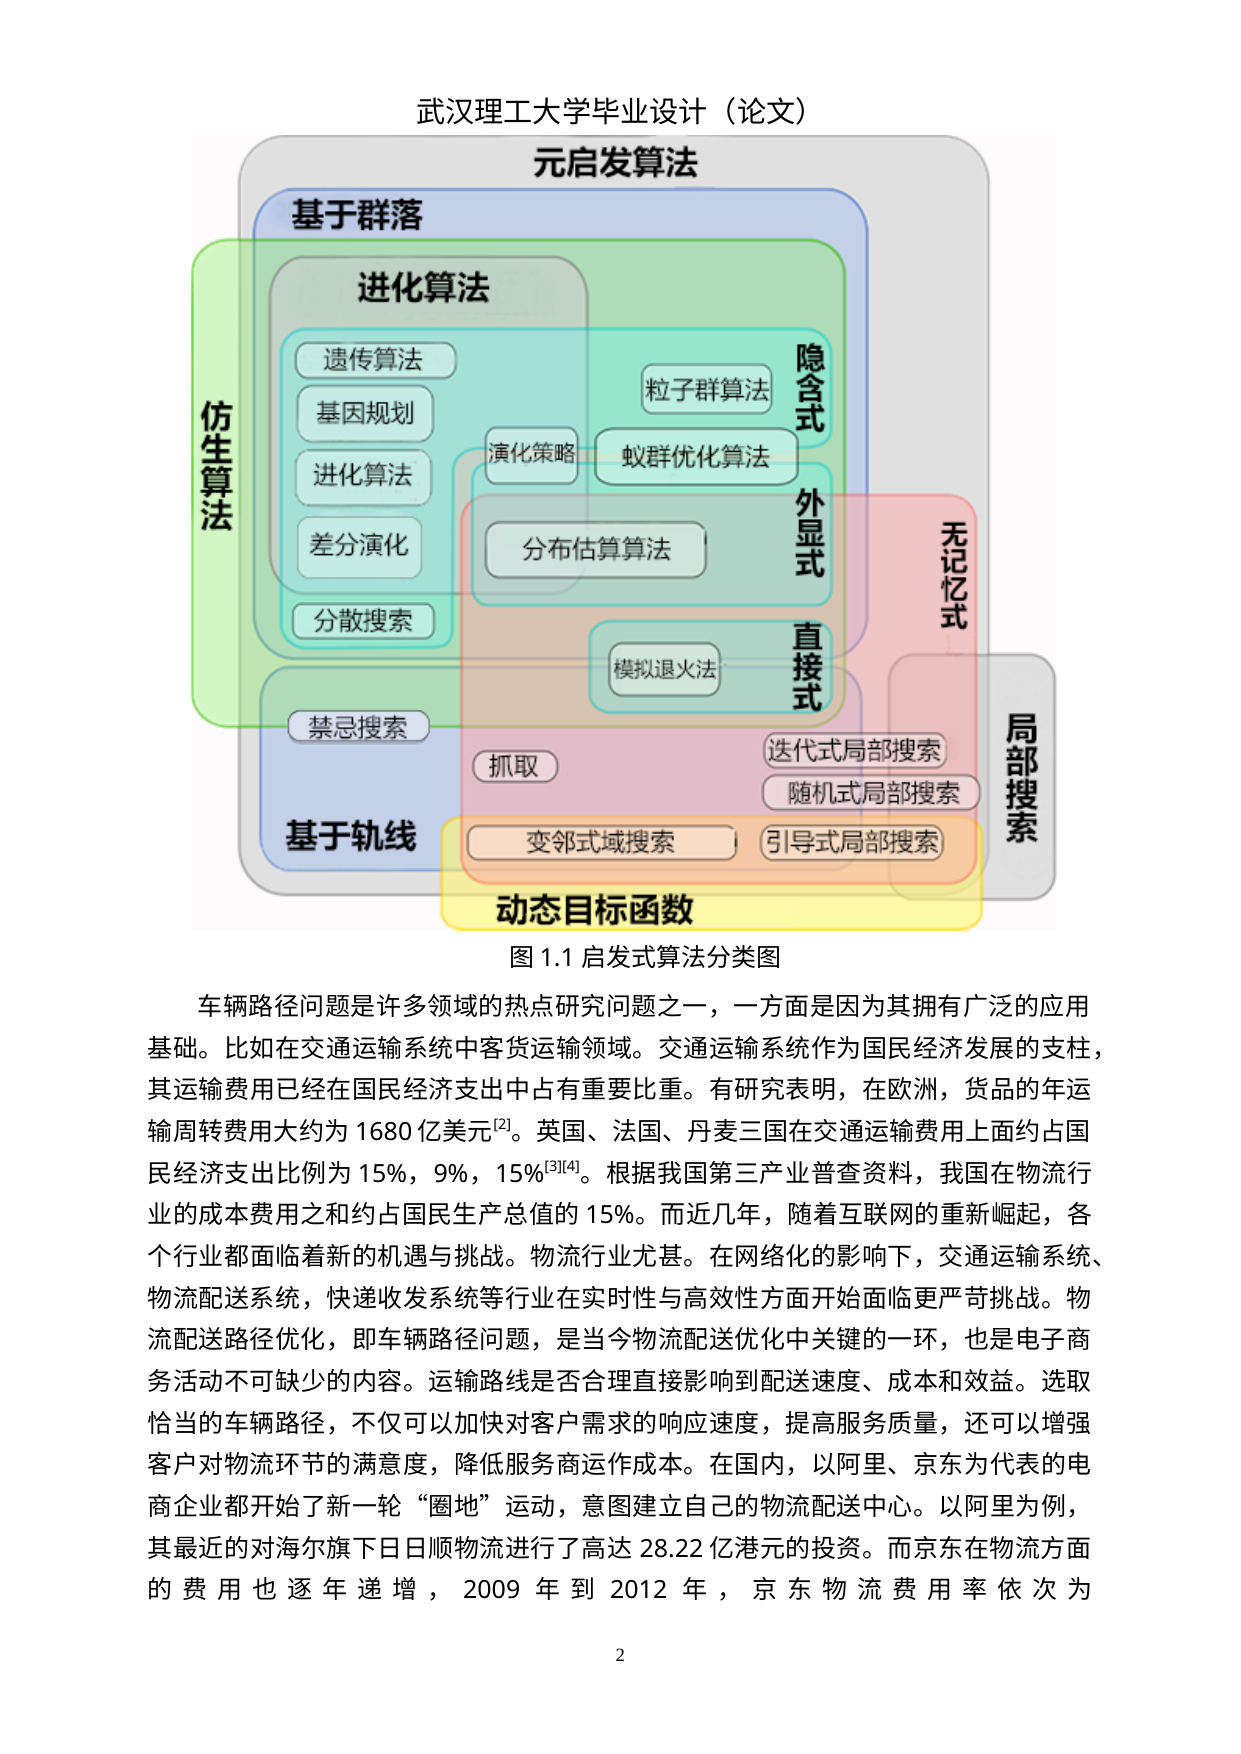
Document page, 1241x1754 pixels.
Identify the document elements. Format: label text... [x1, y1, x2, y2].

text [148, 982, 1092, 1607]
text 图1.1 启发式算法分类图 [148, 937, 1092, 973]
picture [191, 135, 1057, 931]
